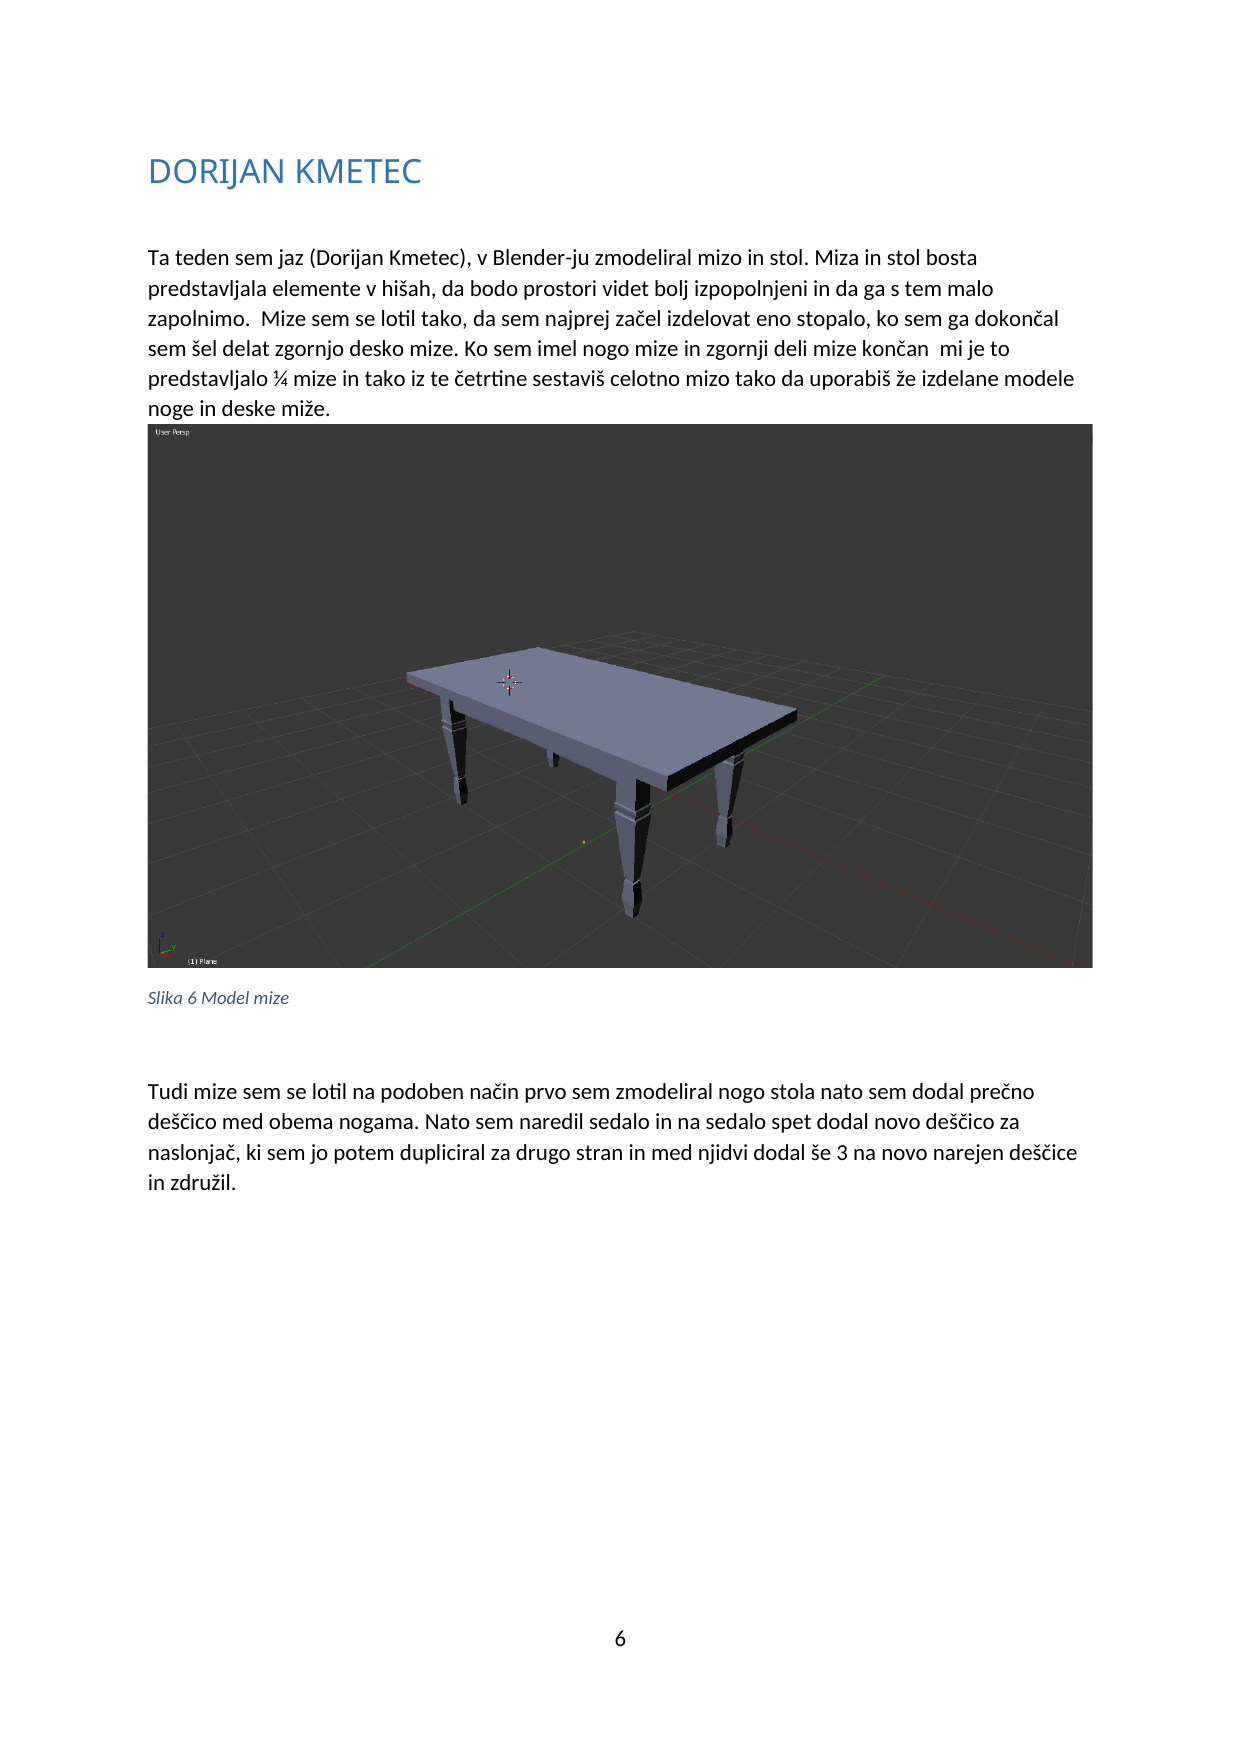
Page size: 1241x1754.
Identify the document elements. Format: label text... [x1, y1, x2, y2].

picture [147, 424, 1093, 968]
subtitle DORIJAN KMETEC [148, 148, 1093, 193]
text Tudi mize sem se lotil na podoben način prvo sem zmodeliral nogo stola nato sem dodal prečno deščico med obema nogama. Nato sem naredil sedalo in na sedalo spet dodal novo deščico za naslonjač, ki sem jo potem dupliciral za drugo stran in med njidvi dodal še 3 na novo narejen deščice in združil. [148, 1077, 1093, 1196]
text Ta teden sem jaz (Dorijan Kmetec), v Blender-ju zmodeliral mizo in stol. Miza in stol bosta predstavljala elemente v hišah, da bodo prostori videt bolj izpopolnjeni in da ga s tem malo zapolnimo. Mize sem se lotil tako, da sem najprej začel izdelovat eno stopalo, ko sem ga dokončal sem šel delat zgornjo desko mize. Ko sem imel nogo mize in zgornji deli mize končan mi je to predstavljalo ¼ mize in tako iz te četrtine sestaviš celotno mizo tako da uporabiš že izdelane modele noge in deske miže. [148, 243, 1093, 424]
text Slika 6 Model mize [148, 987, 1093, 1009]
